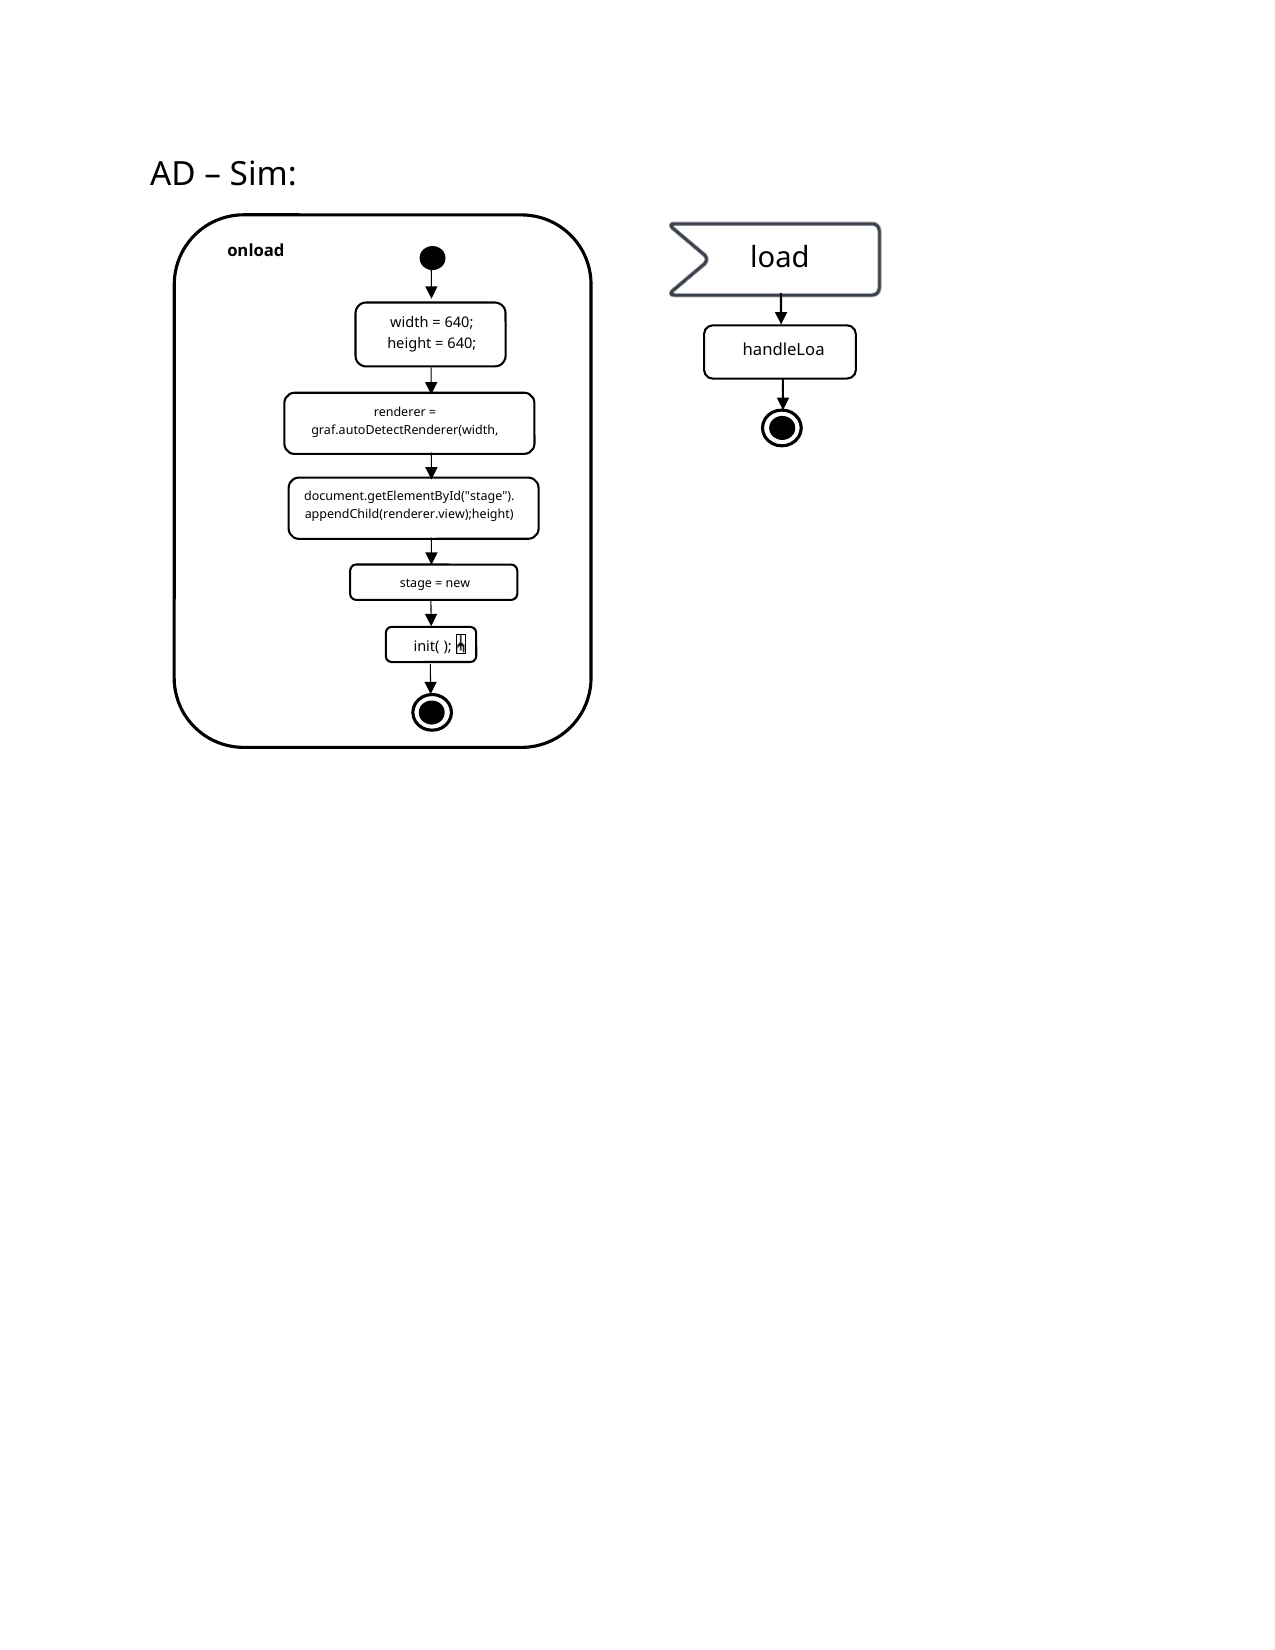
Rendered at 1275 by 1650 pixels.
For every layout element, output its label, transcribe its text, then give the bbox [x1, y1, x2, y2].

picture [457, 635, 465, 653]
text AD – Sim: [150, 150, 1125, 195]
picture [631, 194, 916, 325]
